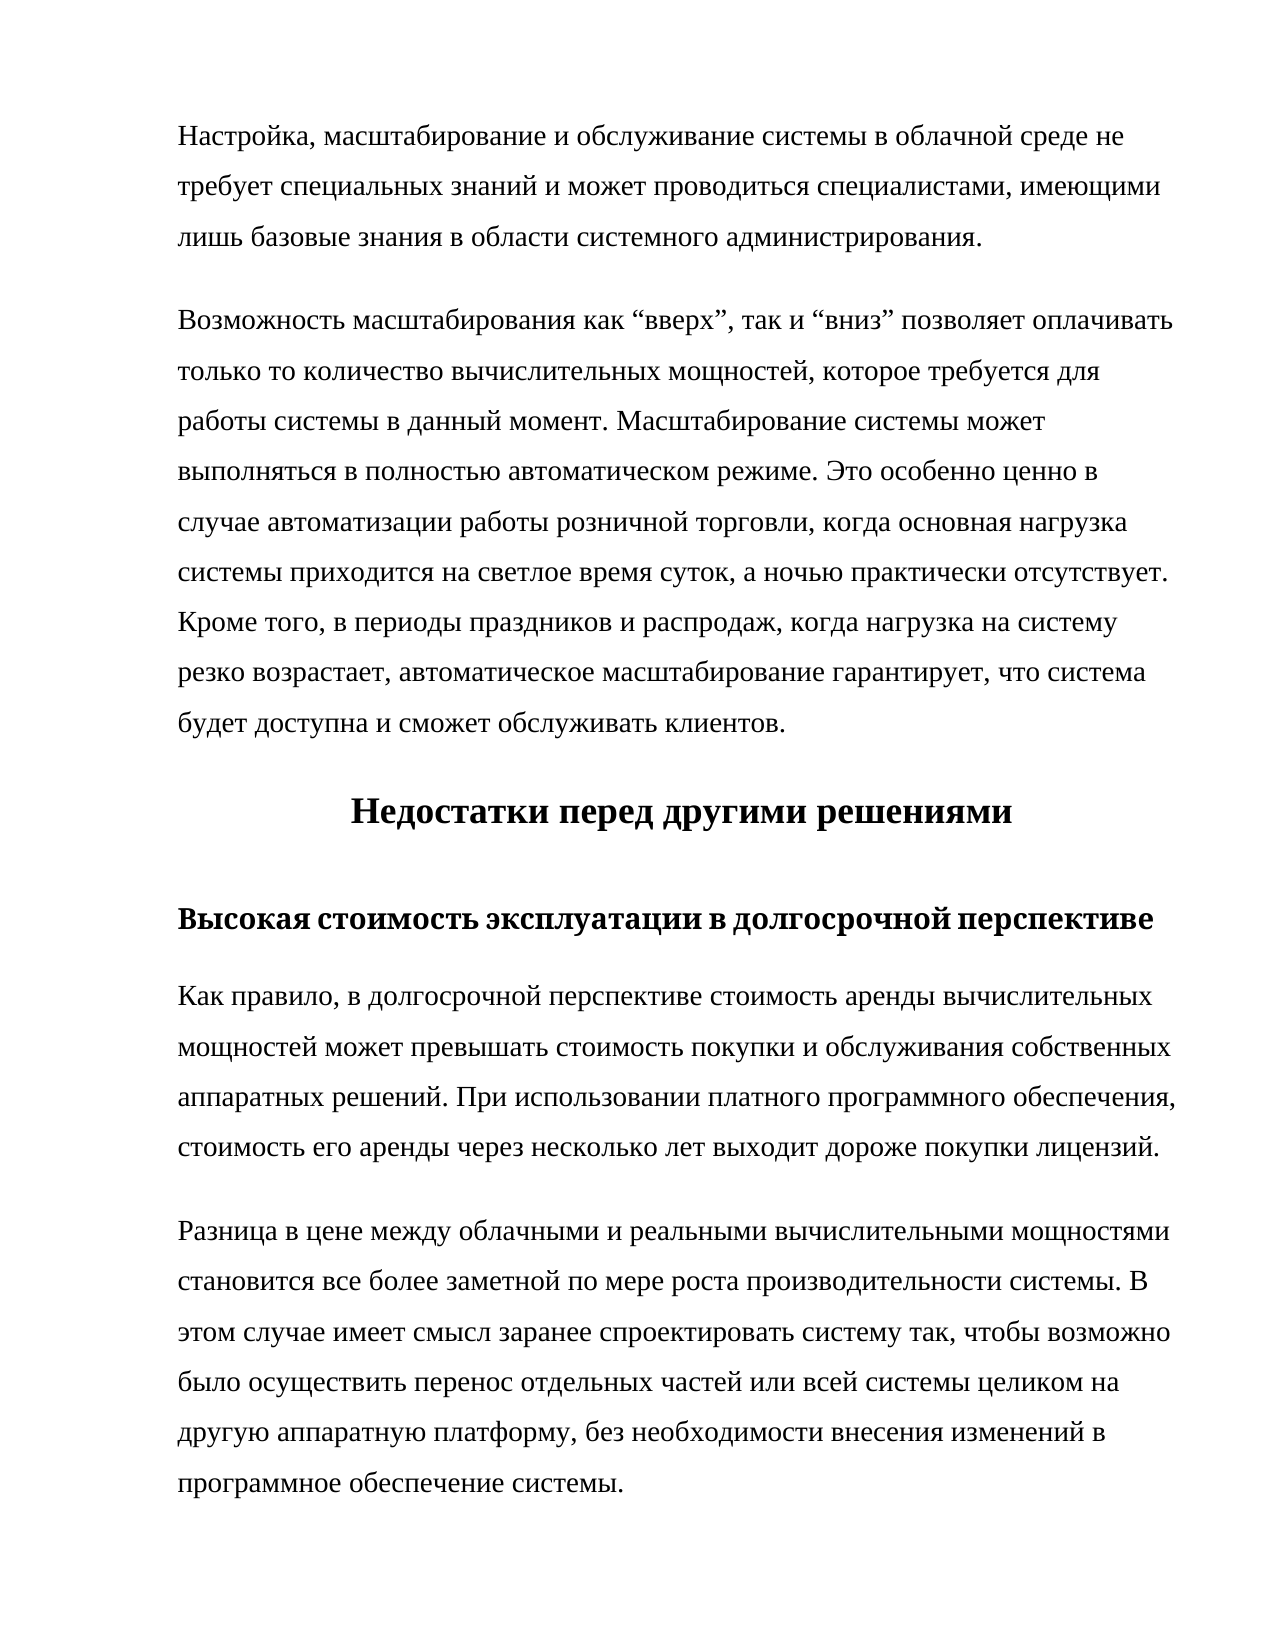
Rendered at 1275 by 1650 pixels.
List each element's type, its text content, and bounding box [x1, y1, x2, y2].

text Возможность масштабирования как “вверх”, так и “вниз” позволяет оплачивать только то количество вычислительных мощностей, которое требуется для работы системы в данный момент. Масштабирование системы может выполняться в полностью автоматическом режиме. Это особенно ценно в случае автоматизации работы розничной торговли, когда основная нагрузка системы приходится на светлое время суток, а ночью практически отсутствует. Кроме того, в периоды праздников и распродаж, когда нагрузка на систему резко возрастает, автоматическое масштабирование гарантирует, что система будет доступна и сможет обслуживать клиентов. [177, 302, 1186, 738]
text Настройка, масштабирование и обслуживание системы в облачной среде не требует специальных знаний и может проводиться специалистами, имеющими лишь базовые знания в области системного администрирования. [177, 118, 1186, 252]
subtitle Высокая стоимость эксплуатации в долгосрочной перспективе [177, 903, 1186, 937]
text Как правило, в долгосрочной перспективе стоимость аренды вычислительных мощностей может превышать стоимость покупки и обслуживания собственных аппаратных решений. При использовании платного программного обеспечения, стоимость его аренды через несколько лет выходит дороже покупки лицензий. [177, 978, 1186, 1163]
subtitle Недостатки перед другими решениями [177, 788, 1186, 832]
text Разница в цене между облачными и реальными вычислительными мощностями становится все более заметной по мере роста производительности системы. В этом случае имеет смысл заранее спроектировать систему так, чтобы возможно было осуществить перенос отдельных частей или всей системы целиком на другую аппаратную платформу, без необходимости внесения изменений в программное обеспечение системы. [177, 1213, 1186, 1498]
